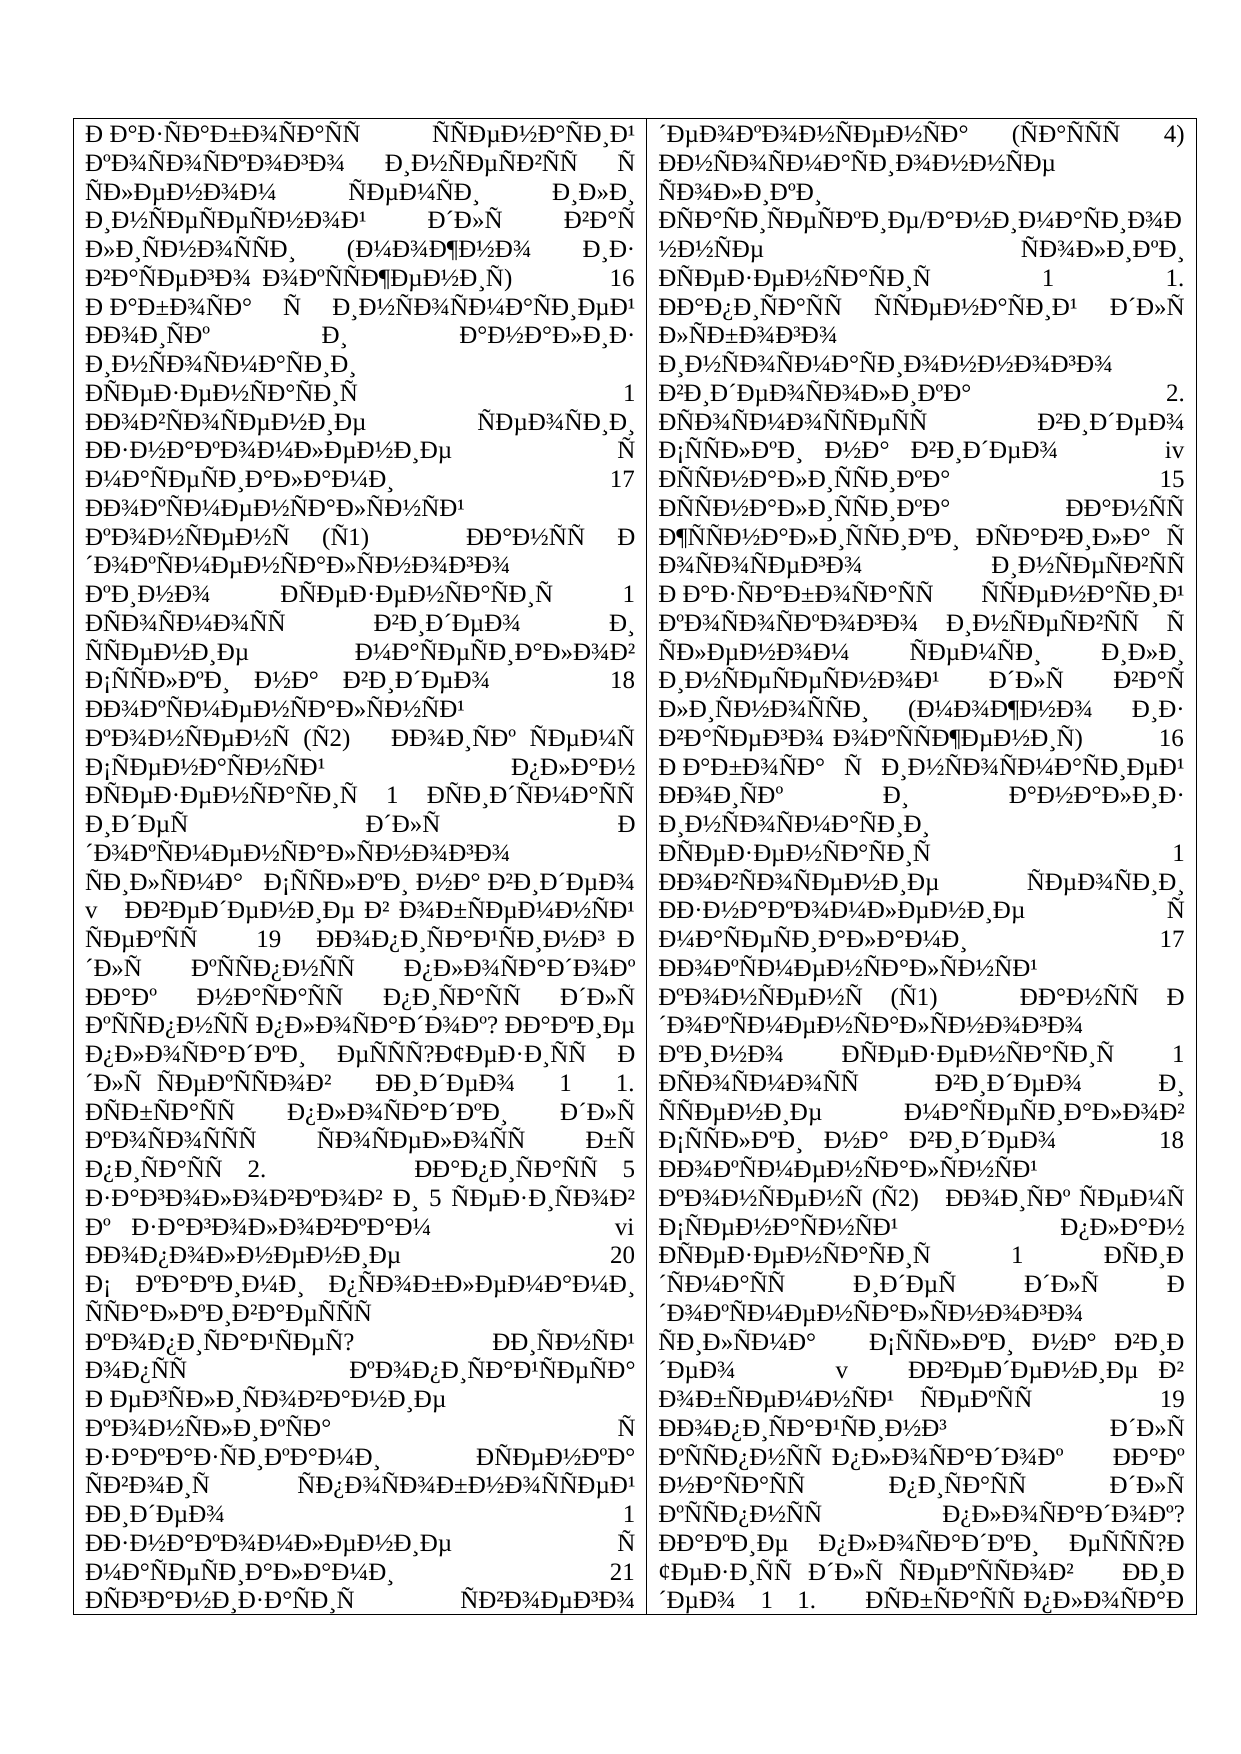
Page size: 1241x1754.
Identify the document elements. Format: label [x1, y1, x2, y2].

table_cell [74, 119, 646, 1614]
table_cell [647, 119, 1196, 1614]
